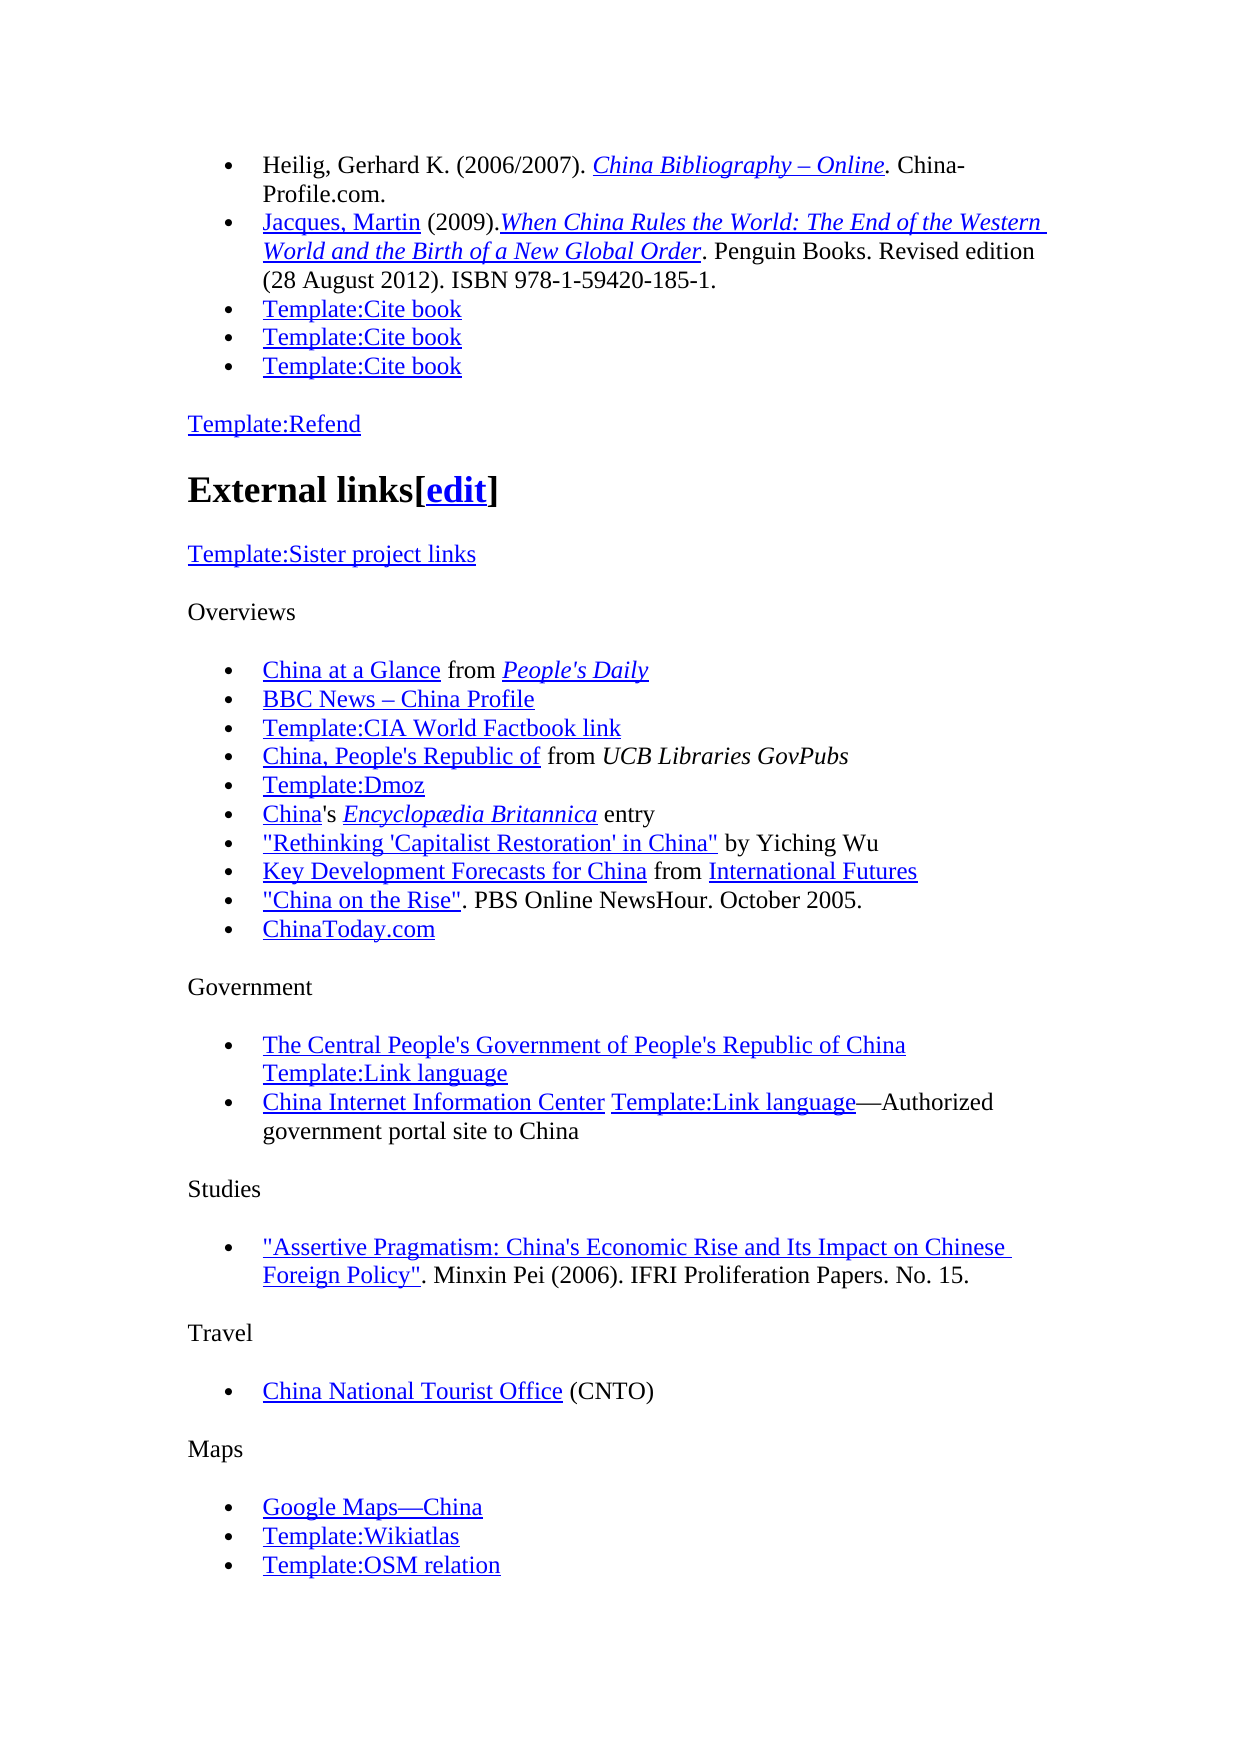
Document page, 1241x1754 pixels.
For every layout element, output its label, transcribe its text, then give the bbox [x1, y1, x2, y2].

list China Internet Information Center Template:Link language—Authorized government portal site to China [225, 1087, 1053, 1145]
list Template:Cite book [225, 322, 1053, 351]
subtitle External links[edit] [187, 467, 1053, 510]
list The Central People's Government of People's Republic of China Template:Link language [225, 1030, 1053, 1087]
list Template:Wikiatlas [225, 1521, 1053, 1550]
list Template:OSM relation [225, 1550, 1053, 1578]
list Heilig, Gerhard K. (2006/2007). China Bibliography – Online. China-Profile.com. [225, 150, 1053, 207]
list Jacques, Martin (2009).When China Rules the World: The End of the Western World and the Birth of a New Global Order. Penguin Books. Revised edition (28 August 2012). ISBN 978-1-59420-185-1. [225, 207, 1053, 294]
text Maps [187, 1434, 1053, 1463]
list "Rethinking 'Capitalist Restoration' in China" by Yiching Wu [225, 828, 1053, 856]
text Template:Refend [187, 409, 1053, 438]
list ChinaToday.com [225, 914, 1053, 943]
list China, People's Republic of from UCB Libraries GovPubs [225, 741, 1053, 770]
list China National Tourist Office (CNTO) [225, 1376, 1053, 1405]
list BBC News – China Profile [225, 684, 1053, 713]
list Template:Dmoz [225, 770, 1053, 799]
text Travel [187, 1318, 1053, 1347]
list Google Maps—China [225, 1492, 1053, 1521]
list "Assertive Pragmatism: China's Economic Rise and Its Impact on Chinese Foreign Policy". Minxin Pei (2006). IFRI Proliferation Papers. No. 15. [225, 1232, 1053, 1289]
list Template:CIA World Factbook link [225, 713, 1053, 741]
list China's Encyclopædia Britannica entry [225, 799, 1053, 828]
text Studies [187, 1174, 1053, 1203]
list "China on the Rise". PBS Online NewsHour. October 2005. [225, 885, 1053, 914]
list Template:Cite book [225, 294, 1053, 322]
list China at a Glance from People's Daily [225, 655, 1053, 684]
text Template:Sister project links [187, 539, 1053, 568]
list Template:Cite book [225, 351, 1053, 380]
text Government [187, 972, 1053, 1001]
text Overviews [187, 597, 1053, 626]
list Key Development Forecasts for China from International Futures [225, 856, 1053, 885]
